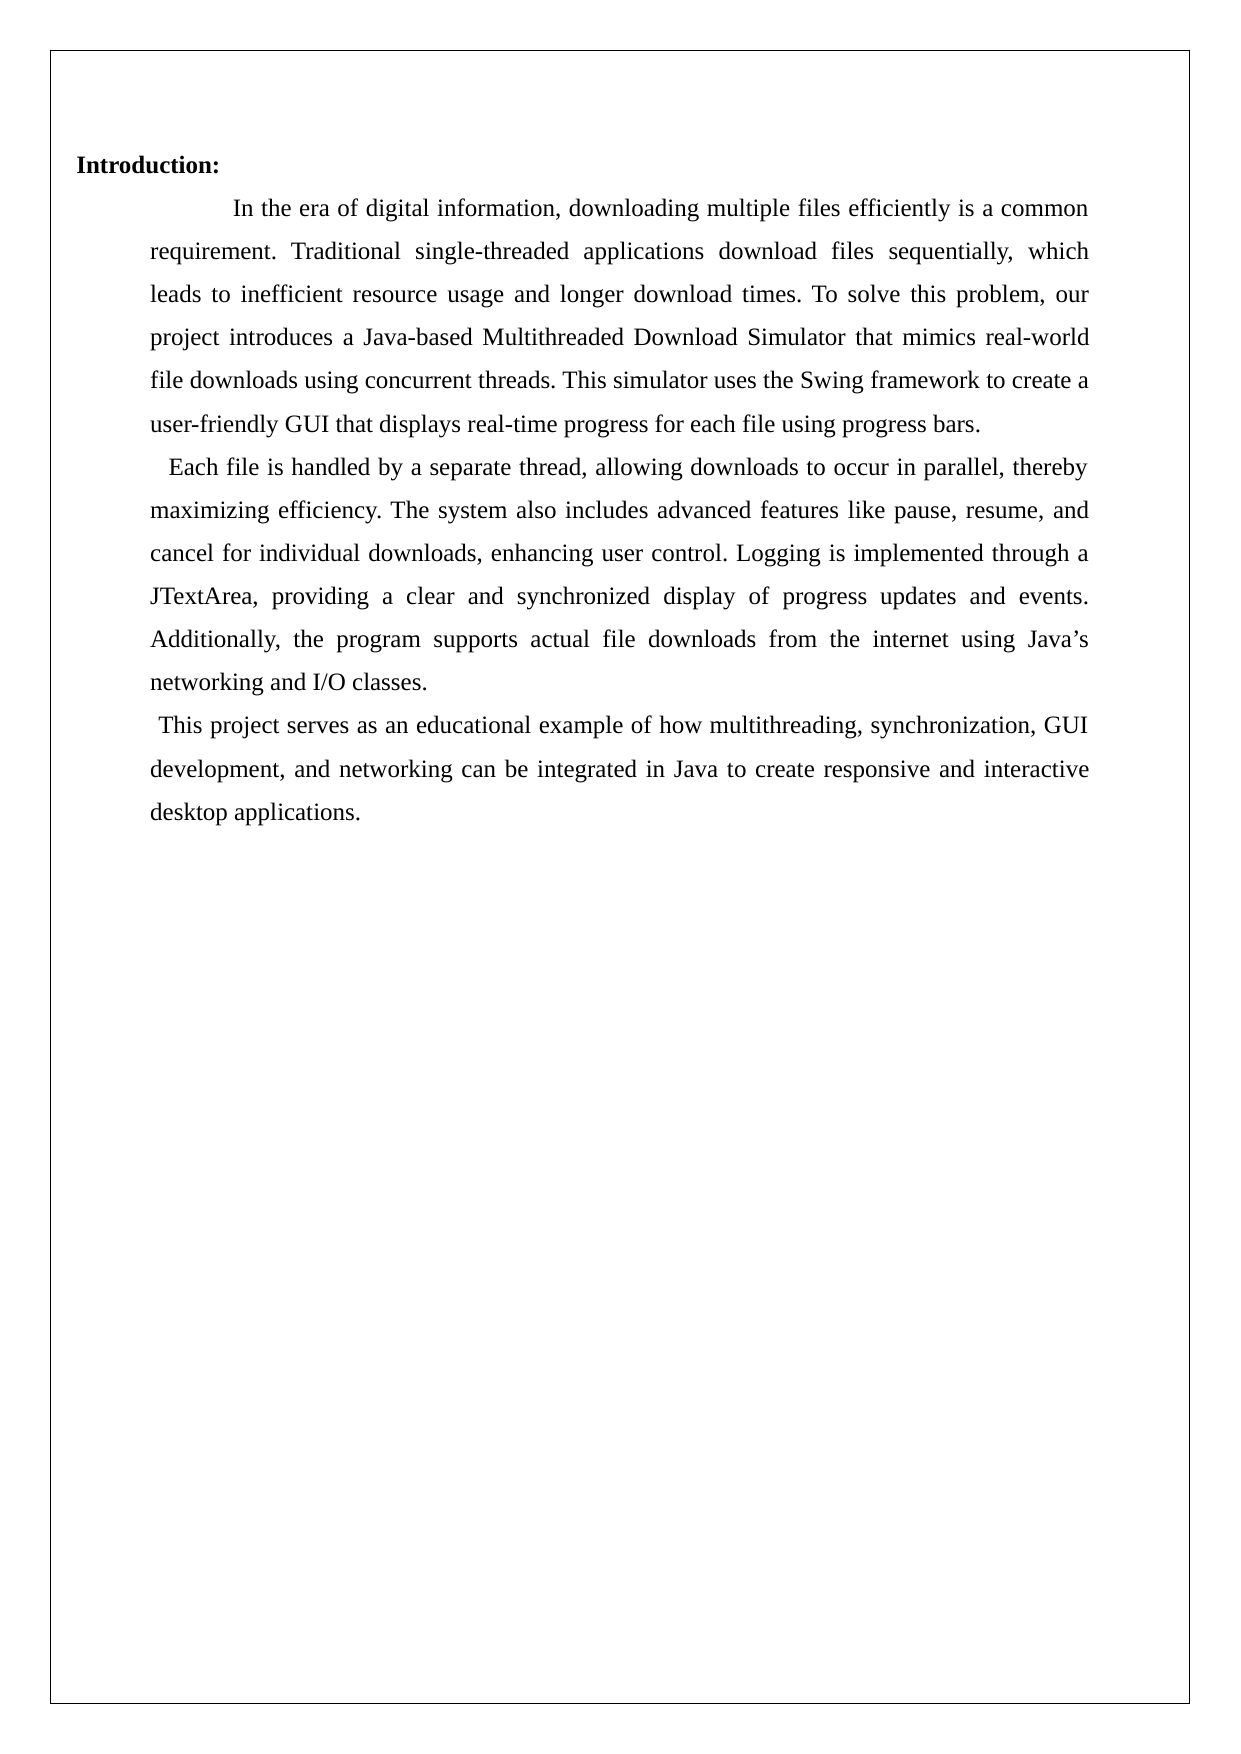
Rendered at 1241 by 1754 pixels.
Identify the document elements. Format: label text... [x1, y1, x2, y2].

text Introduction: [76, 150, 1090, 179]
text This project serves as an educational example of how multithreading, synchronization, GUI development, and networking can be integrated in Java to create responsive and interactive desktop applications. [76, 711, 1090, 826]
text Each file is handled by a separate thread, allowing downloads to occur in parallel, thereby maximizing efficiency. The system also includes advanced features like pause, resume, and cancel for individual downloads, enhancing user control. Logging is implemented through a JTextArea, providing a clear and synchronized display of progress updates and events. Additionally, the program supports actual file downloads from the internet using Java’s networking and I/O classes. [76, 452, 1090, 696]
text In the era of digital information, downloading multiple files efficiently is a common requirement. Traditional single-threaded applications download files sequentially, which leads to inefficient resource usage and longer download times. To solve this problem, our project introduces a Java-based Multithreaded Download Simulator that mimics real-world file downloads using concurrent threads. This simulator uses the Swing framework to create a user-friendly GUI that displays real-time progress for each file using progress bars. [76, 193, 1090, 437]
